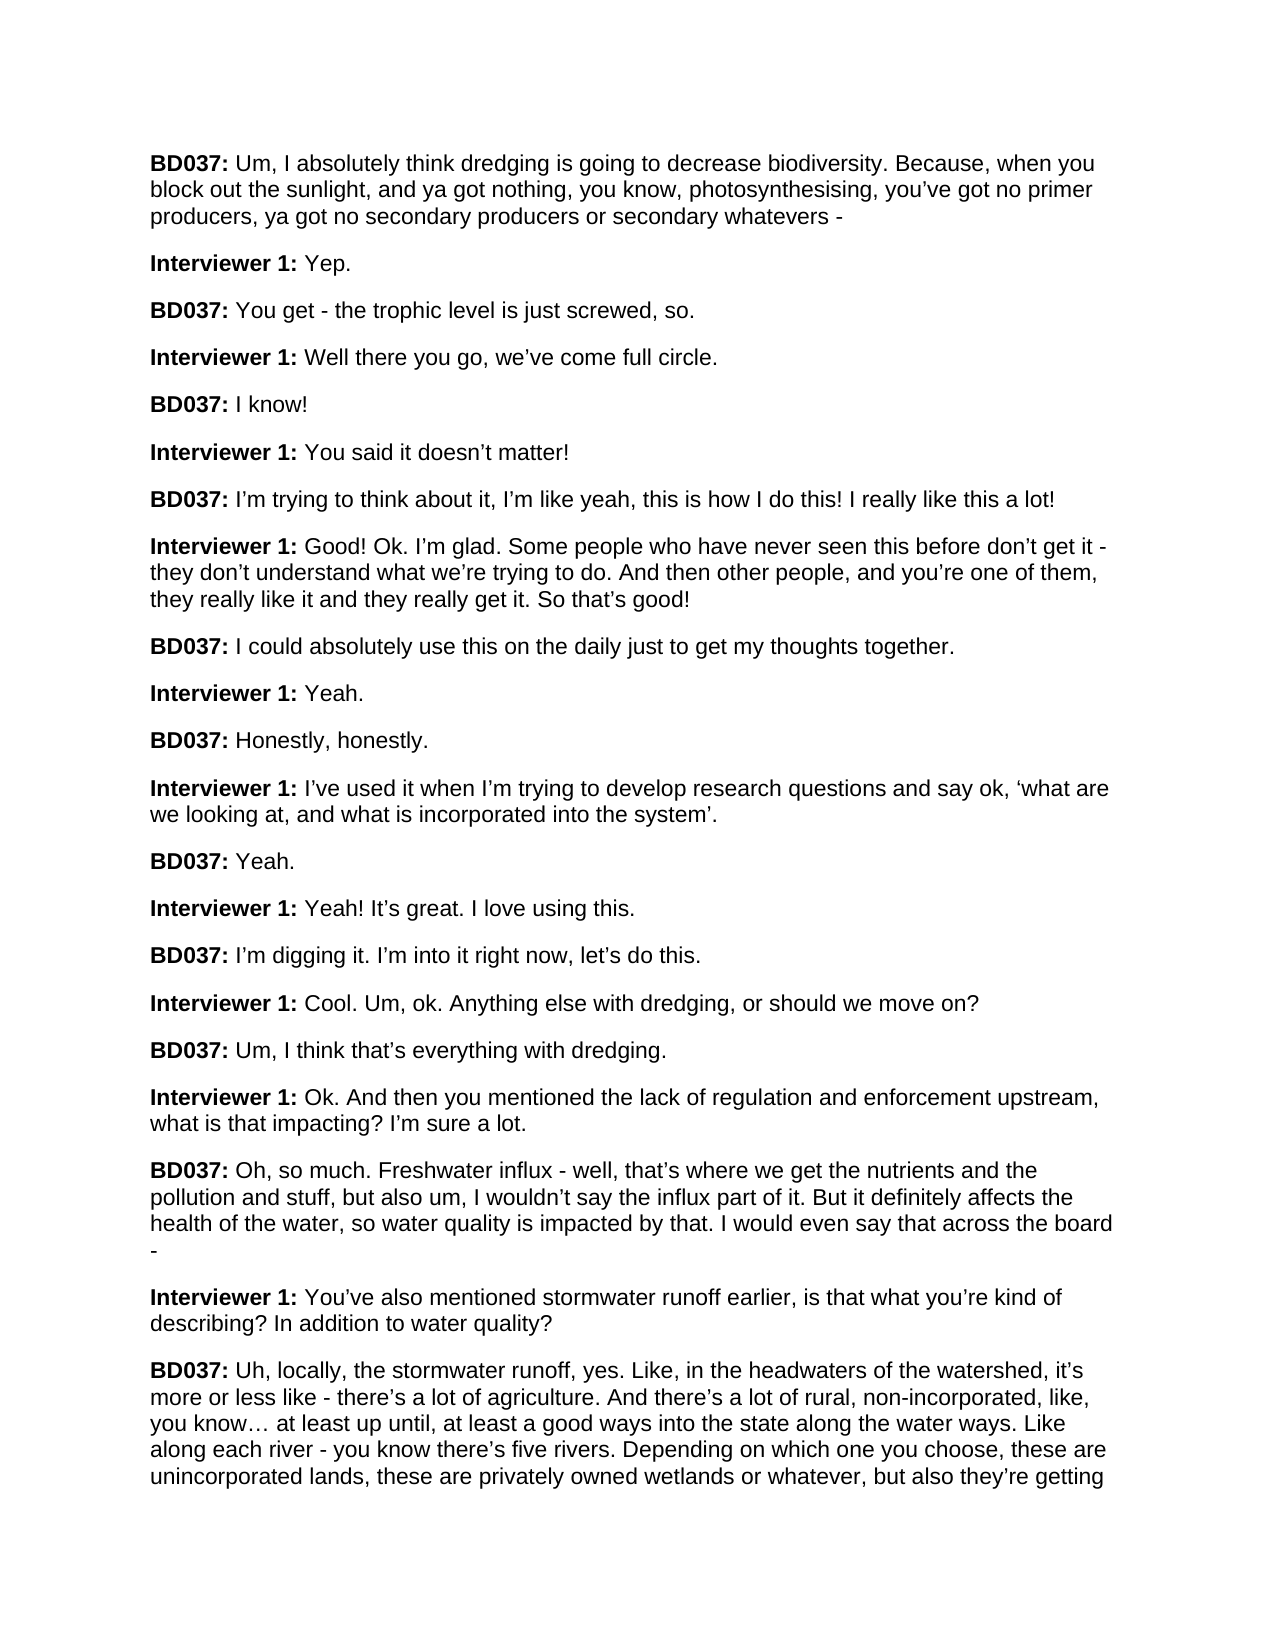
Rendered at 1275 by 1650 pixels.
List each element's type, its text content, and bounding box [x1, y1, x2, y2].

text BD037: I could absolutely use this on the daily just to get my thoughts together. [150, 633, 1125, 659]
text BD037: I’m digging it. I’m into it right now, let’s do this. [150, 942, 1125, 969]
text Interviewer 1: Cool. Um, ok. Anything else with dredging, or should we move on? [150, 989, 1125, 1016]
text Interviewer 1: Ok. And then you mentioned the lack of regulation and enforcement upstream, what is that impacting? I’m sure a lot. [150, 1084, 1125, 1137]
text Interviewer 1: Yep. [150, 250, 1125, 276]
text Interviewer 1: Well there you go, we’ve come full circle. [150, 344, 1125, 371]
text BD037: I’m trying to think about it, I’m like yeah, this is how I do this! I really like this a lot! [150, 486, 1125, 512]
text Interviewer 1: You said it doesn’t matter! [150, 439, 1125, 465]
text BD037: Honestly, honestly. [150, 727, 1125, 754]
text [150, 1357, 1125, 1489]
text BD037: Um, I absolutely think dredging is going to decrease biodiversity. Because, when you block out the sunlight, and ya got nothing, you know, photosynthesising, you’ve got no primer producers, ya got no secondary producers or secondary whatevers - [150, 150, 1125, 229]
text BD037: I know! [150, 391, 1125, 418]
text BD037: Oh, so much. Freshwater influx - well, that’s where we get the nutrients and the pollution and stuff, but also um, I wouldn’t say the influx part of it. But it definitely affects the health of the water, so water quality is impacted by that. I would even say that across the board - [150, 1157, 1125, 1263]
text Interviewer 1: I’ve used it when I’m trying to develop research questions and say ok, ‘what are we looking at, and what is incorporated into the system’. [150, 774, 1125, 827]
text Interviewer 1: Good! Ok. I’m glad. Some people who have never seen this before don’t get it - they don’t understand what we’re trying to do. And then other people, and you’re one of them, they really like it and they really get it. So that’s good! [150, 533, 1125, 612]
text Interviewer 1: Yeah. [150, 680, 1125, 706]
text Interviewer 1: Yeah! It’s great. I love using this. [150, 895, 1125, 922]
text BD037: Yeah. [150, 848, 1125, 874]
text BD037: You get - the trophic level is just screwed, so. [150, 297, 1125, 323]
text BD037: Um, I think that’s everything with dredging. [150, 1037, 1125, 1063]
text Interviewer 1: You’ve also mentioned stormwater runoff earlier, is that what you’re kind of describing? In addition to water quality? [150, 1284, 1125, 1336]
